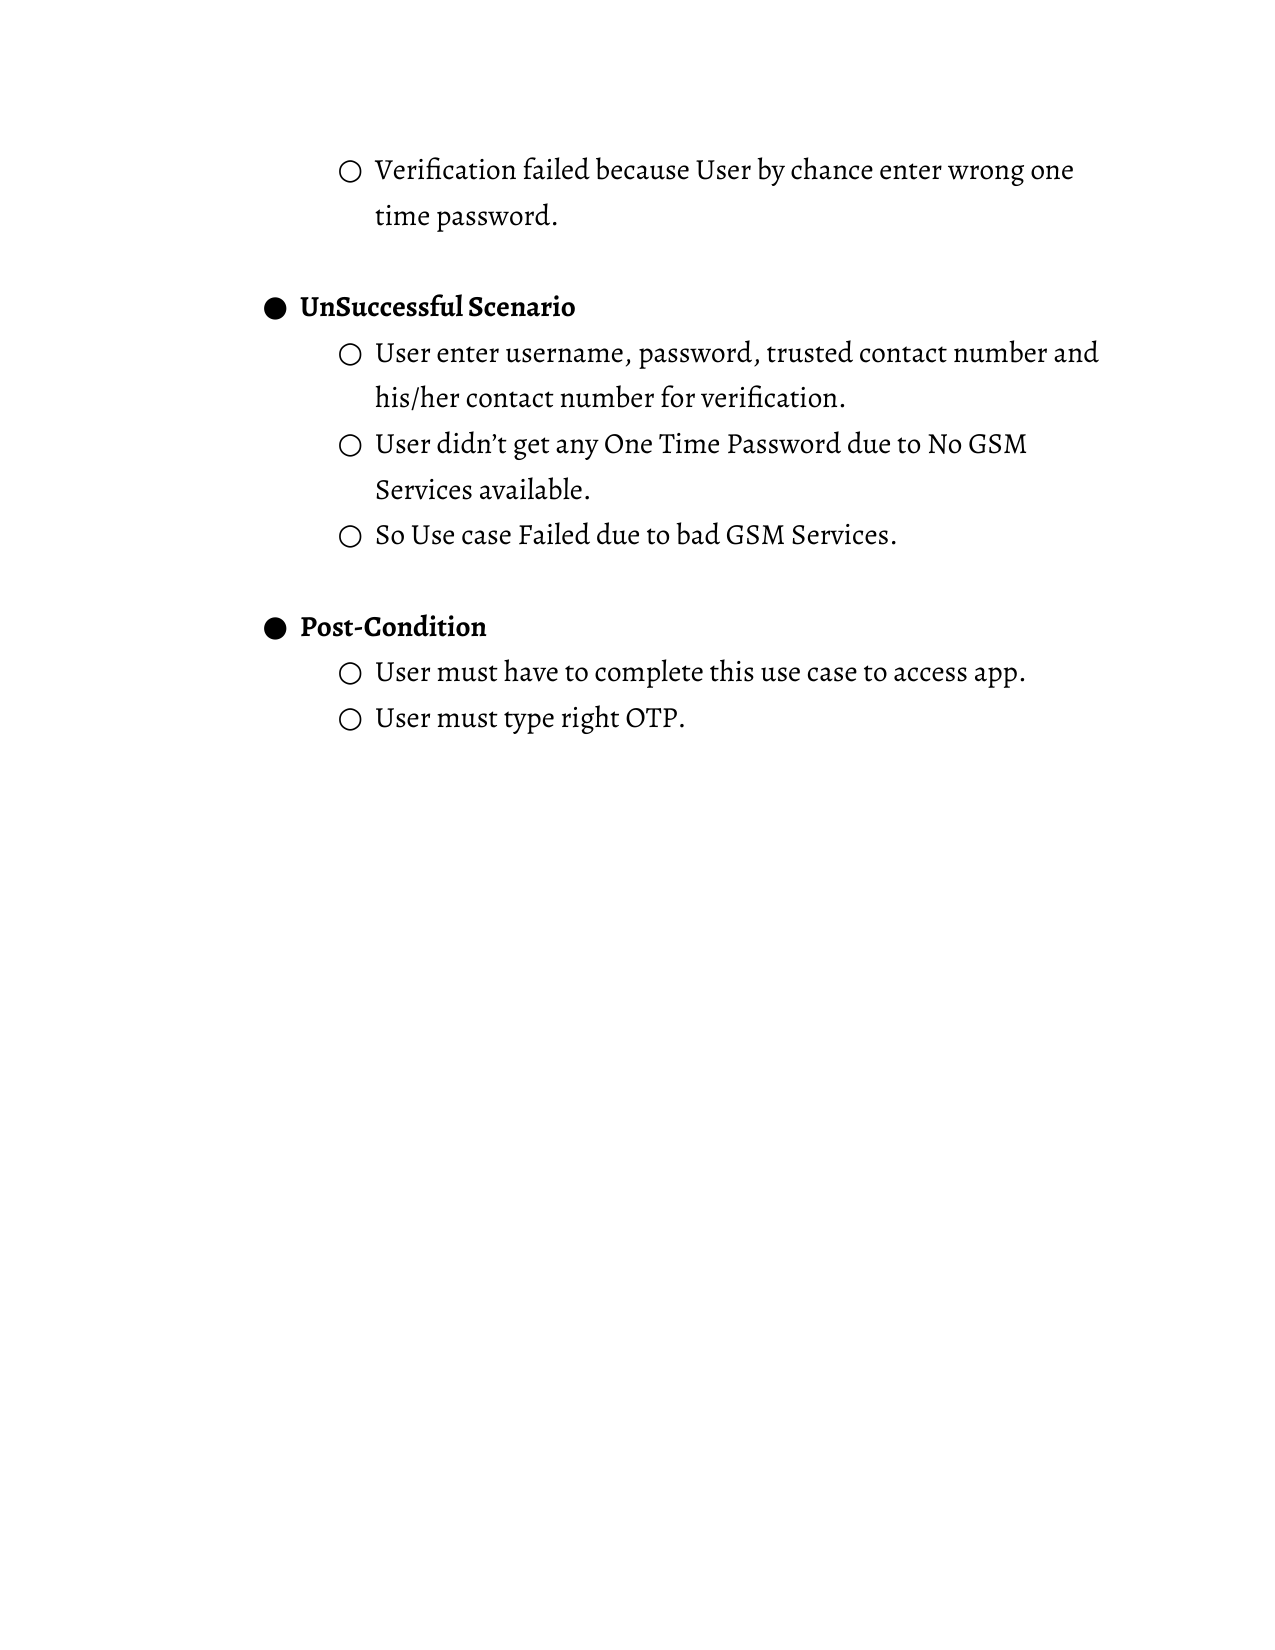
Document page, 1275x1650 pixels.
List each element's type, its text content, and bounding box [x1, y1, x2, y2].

list User must type right OTP. [337, 697, 1125, 737]
list So Use case Failed due to bad GSM Services. [337, 515, 1125, 555]
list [337, 332, 1125, 418]
list User didn’t get any One Time Password due to No GSM Services available. [337, 424, 1125, 509]
list Post-Condition [262, 606, 1125, 646]
list User must have to complete this use case to access app. [337, 652, 1125, 692]
list Verification failed because User by chance enter wrong one time password. [337, 150, 1125, 235]
list UnSuccessful Scenario [262, 287, 1125, 327]
